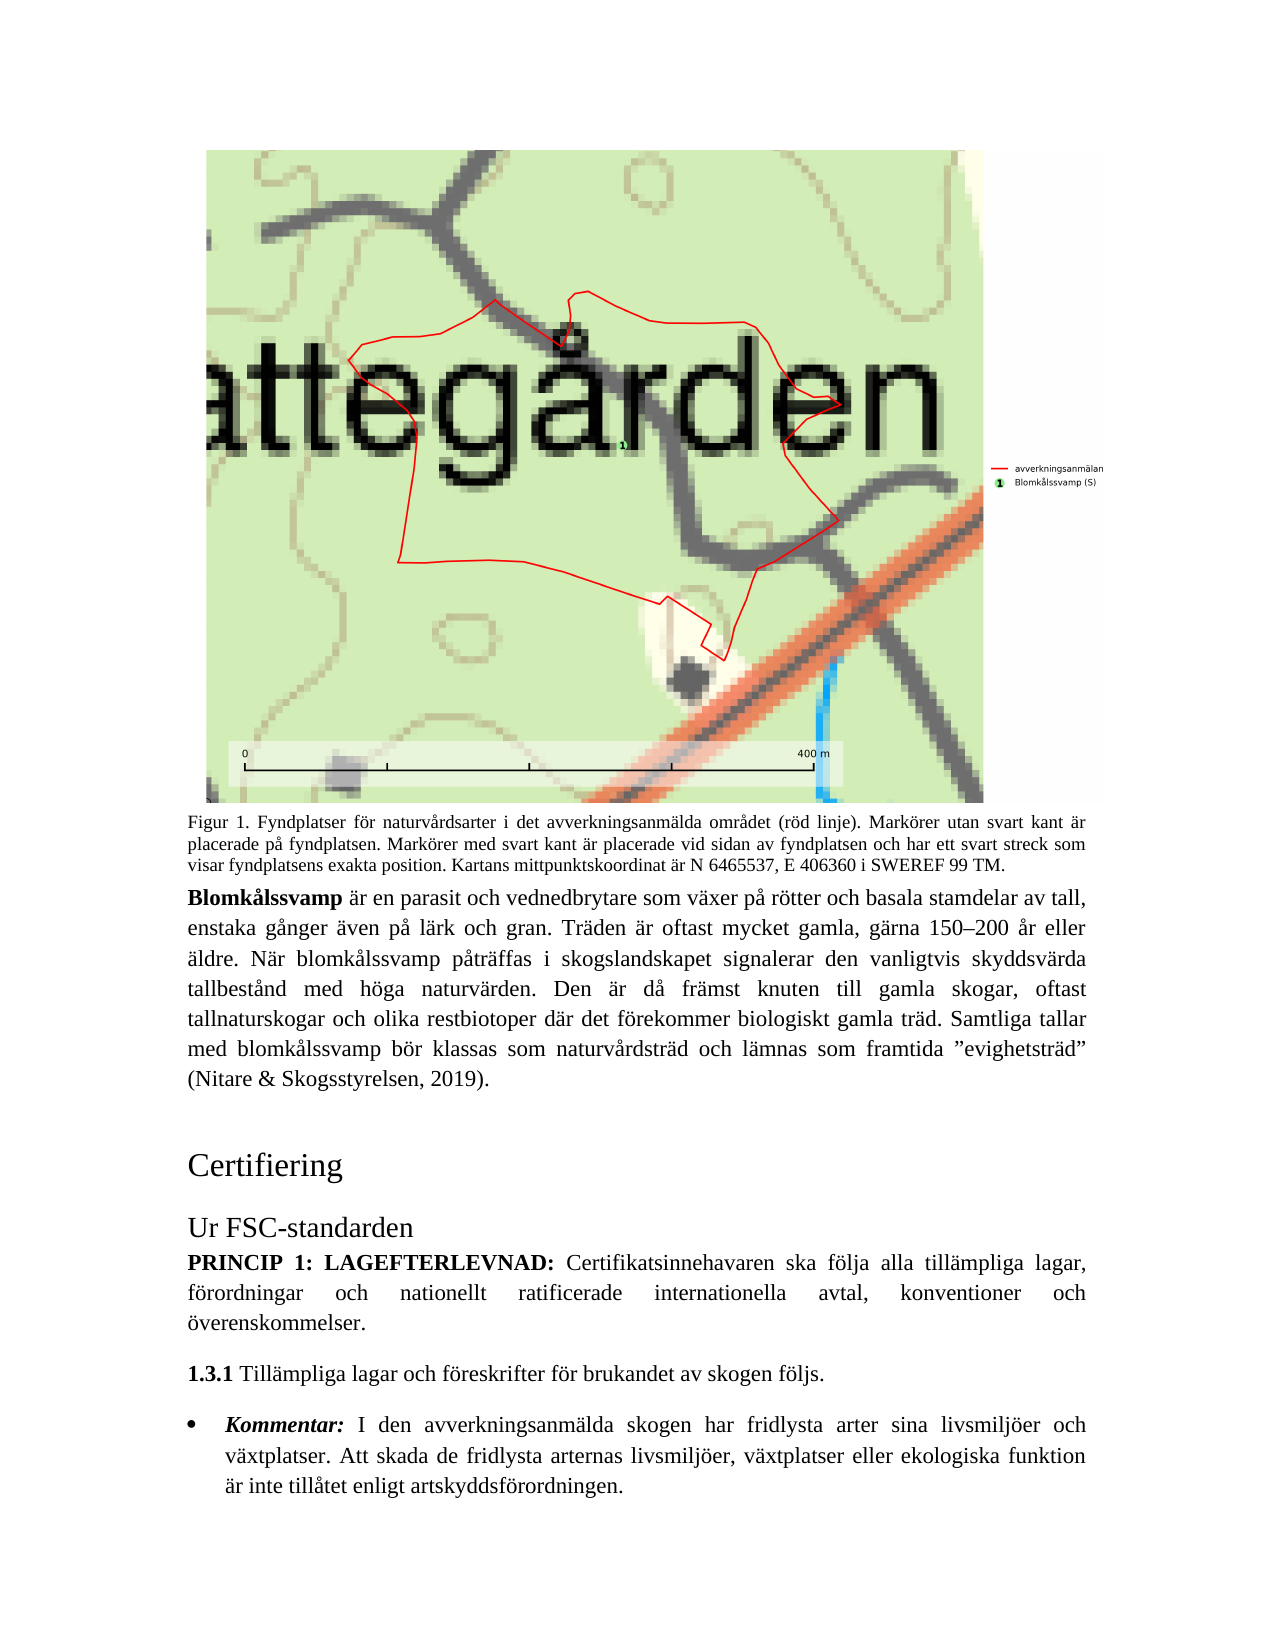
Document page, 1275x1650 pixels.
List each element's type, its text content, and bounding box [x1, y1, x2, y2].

subtitle Ur FSC-standarden [187, 1211, 1087, 1244]
text PRINCIP 1: LAGEFTERLEVNAD: Certifikatsinnehavaren ska följa alla tillämpliga lagar, förordningar och nationellt ratificerade internationella avtal, konventioner och överenskommelser. [187, 1249, 1087, 1336]
text Figur 1. Fyndplatser för naturvårdsarter i det avverkningsanmälda området (röd linje). Markörer utan svart kant är placerade på fyndplatsen. Markörer med svart kant är placerade vid sidan av fyndplatsen och har ett svart streck som visar fyndplatsens exakta position. Kartans mittpunktskoordinat är N 6465537, E 406360 i SWEREF 99 TM. [187, 811, 1087, 876]
text Blomkålssvamp är en parasit och vednedbrytare som växer på rötter och basala stamdelar av tall, enstaka gånger även på lärk och gran. Träden är oftast mycket gamla, gärna 150–200 år eller äldre. När blomkålssvamp påträffas i skogslandskapet signalerar den vanligtvis skyddsvärda tallbestånd med höga naturvärden. Den är då främst knuten till gamla skogar, oftast tallnaturskogar och olika restbiotoper där det förekommer biologiskt gamla träd. Samtliga tallar med blomkålssvamp bör klassas som naturvårdsträd och lämnas som framtida ”evighetsträd” (Nitare & Skogsstyrelsen, 2019). [187, 884, 1087, 1092]
text 1.3.1 Tillämpliga lagar och föreskrifter för brukandet av skogen följs. [187, 1361, 1087, 1387]
list Kommentar: I den avverkningsanmälda skogen har fridlysta arter sina livsmiljöer och växtplatser. Att skada de fridlysta arternas livsmiljöer, växtplatser eller ekologiska funktion är inte tillåtet enligt artskyddsförordningen. [187, 1412, 1087, 1498]
picture [206, 150, 1107, 803]
subtitle Certifiering [187, 1146, 1087, 1184]
